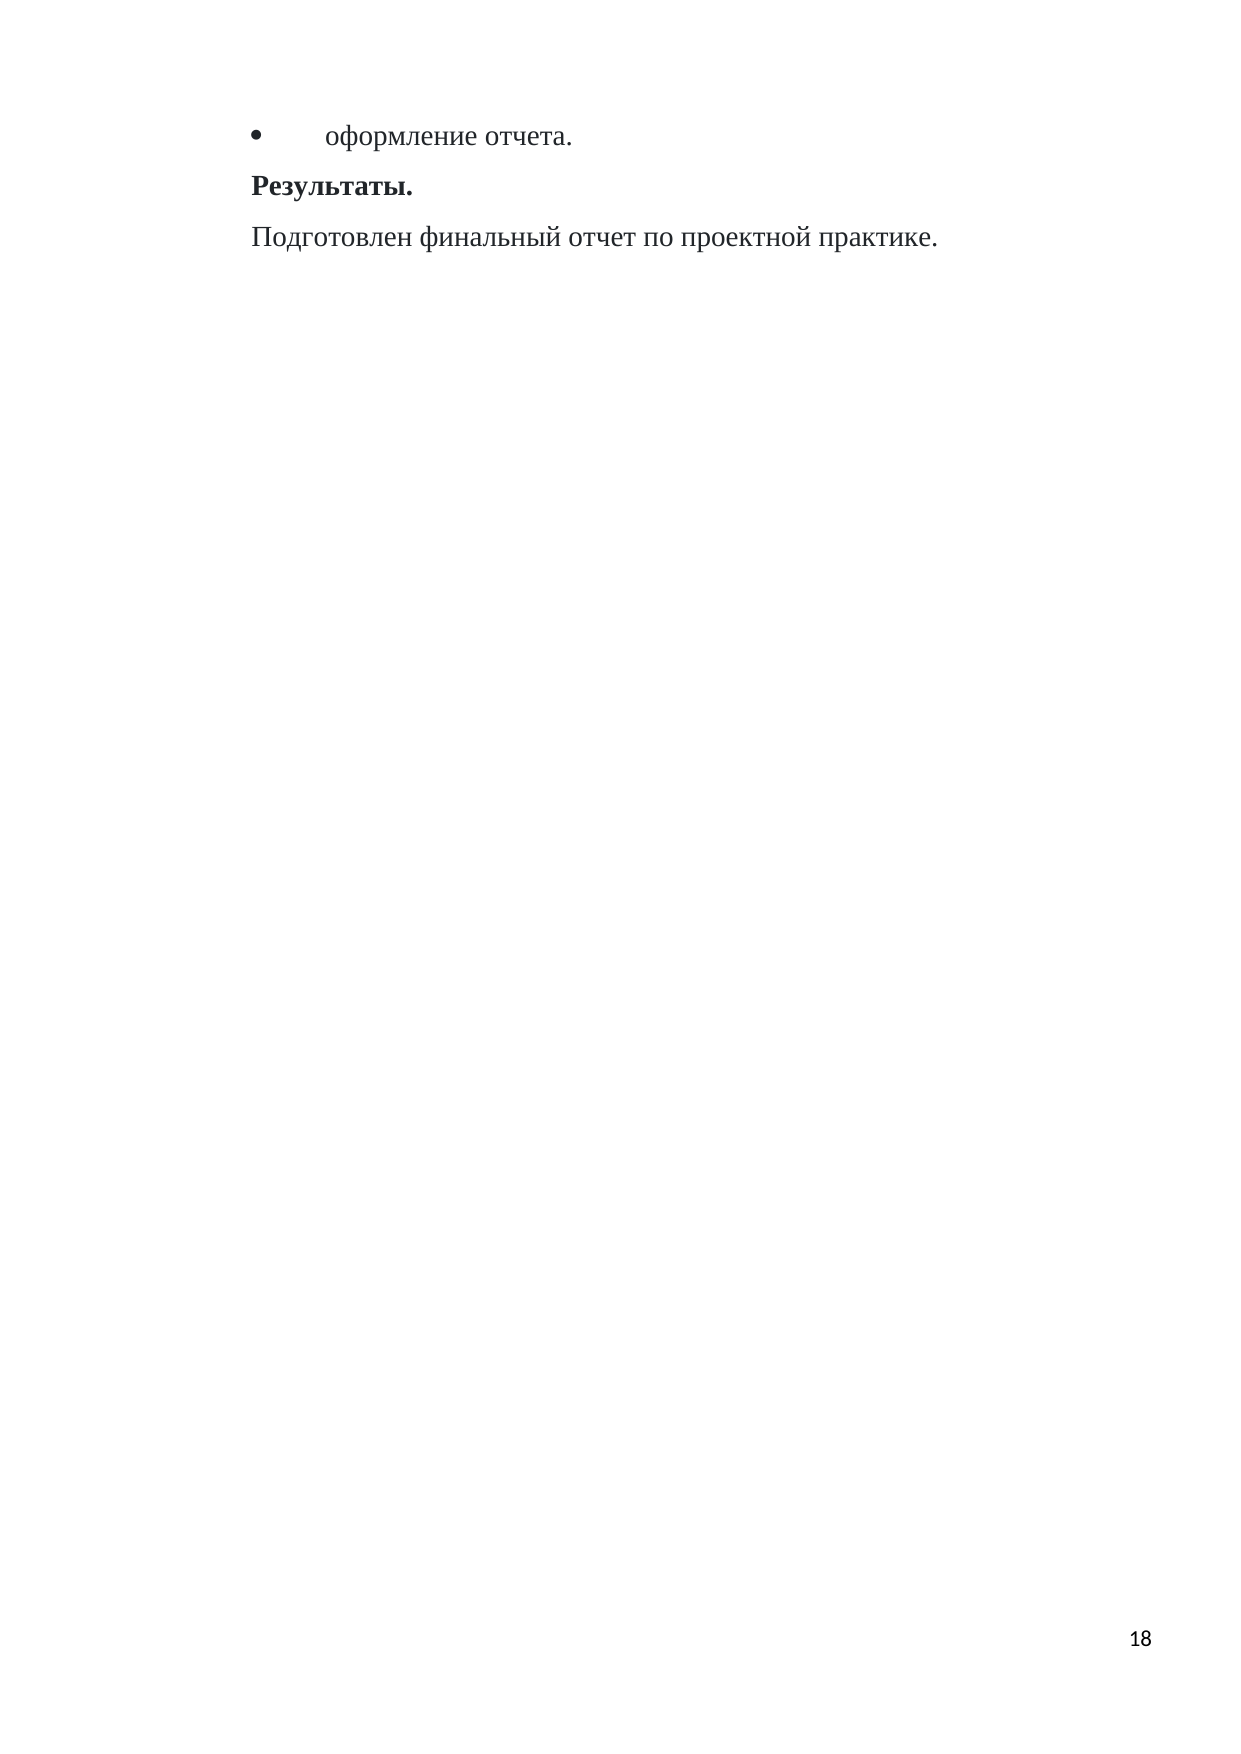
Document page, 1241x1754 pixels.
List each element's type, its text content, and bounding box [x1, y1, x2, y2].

list оформление отчета. [177, 118, 1152, 152]
text Подготовлен финальный отчет по проектной практике. [177, 219, 1152, 252]
text Результаты. [177, 168, 1152, 202]
